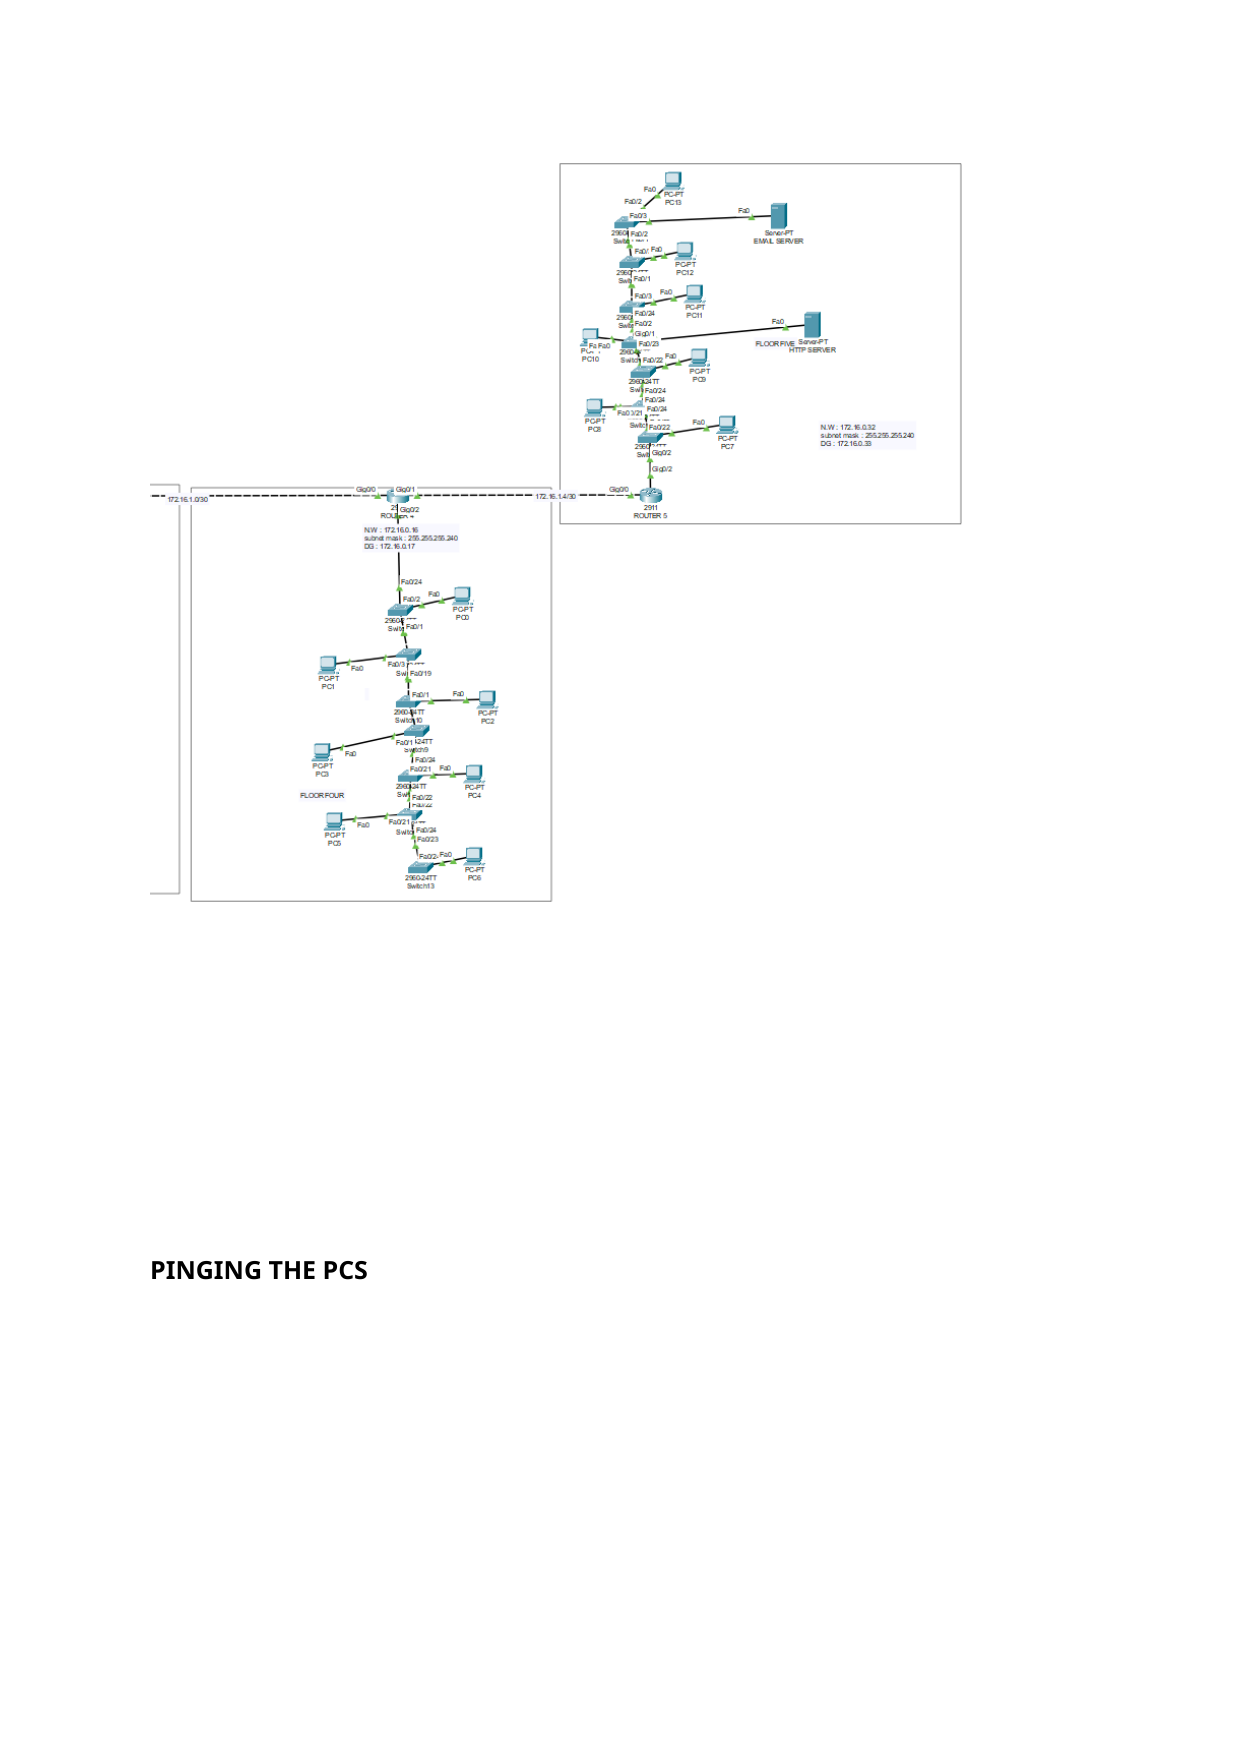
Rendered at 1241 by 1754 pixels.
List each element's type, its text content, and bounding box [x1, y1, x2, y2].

picture [150, 150, 1091, 918]
text PINGING THE PCS [150, 1253, 1090, 1287]
